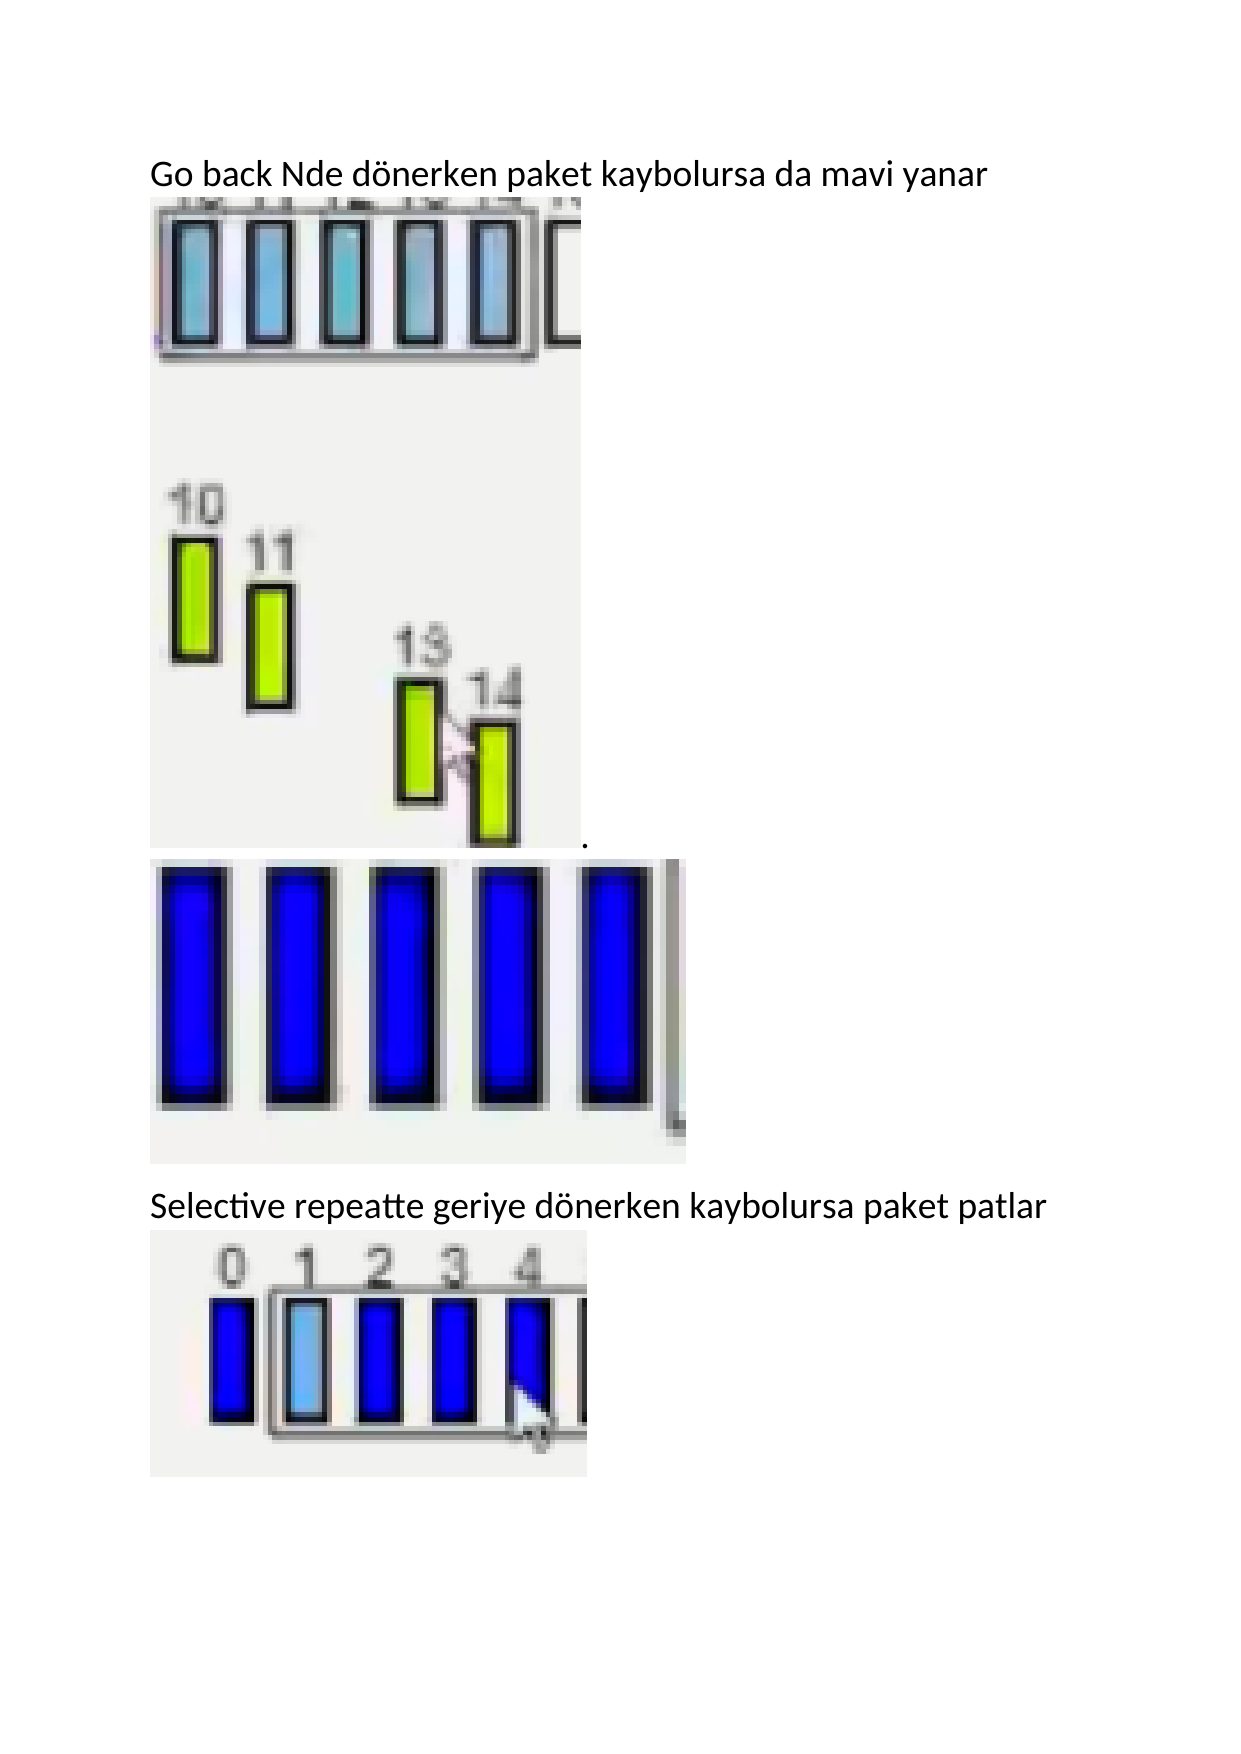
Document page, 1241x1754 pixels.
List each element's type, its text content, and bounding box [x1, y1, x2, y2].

picture [150, 1230, 587, 1477]
picture [150, 197, 581, 848]
picture [150, 859, 686, 1164]
